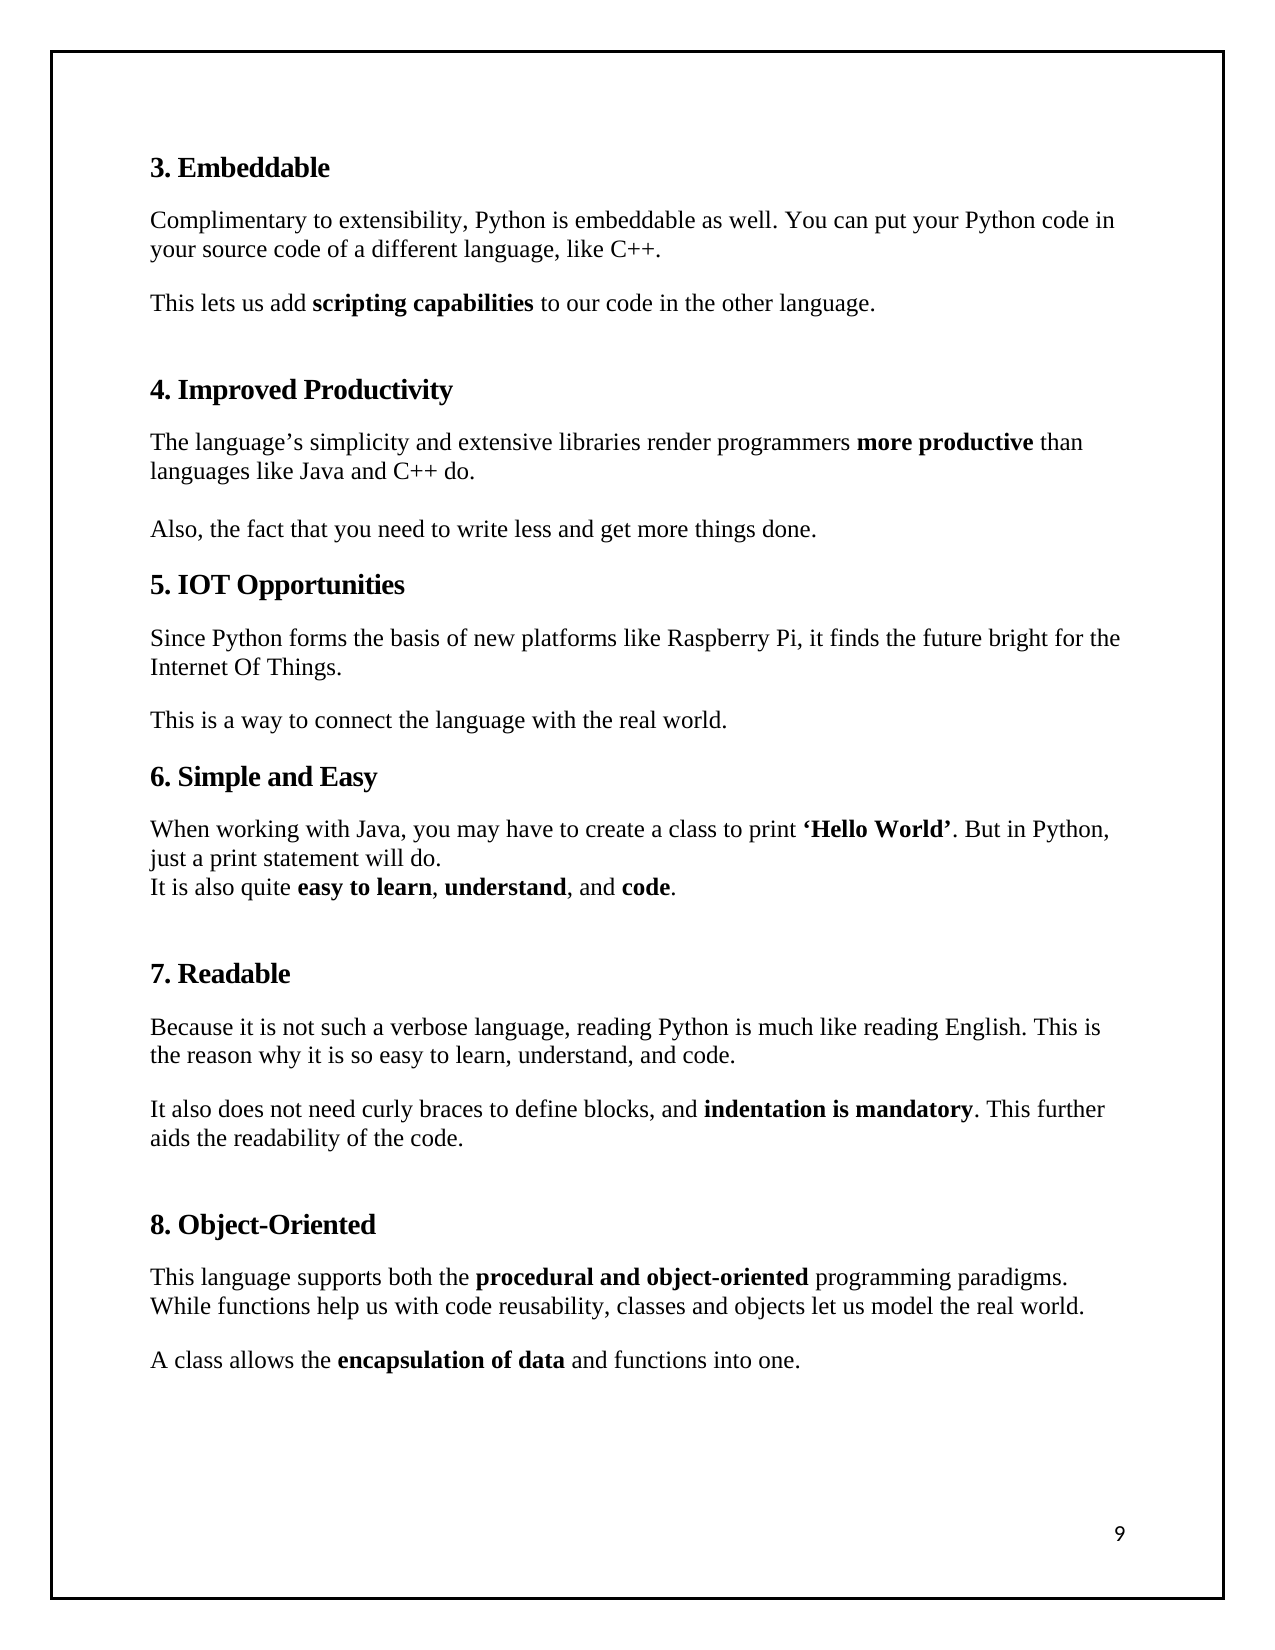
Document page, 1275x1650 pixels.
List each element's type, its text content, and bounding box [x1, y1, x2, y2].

text It also does not need curly braces to define blocks, and indentation is mandatory. This further aids the readability of the code. [150, 1094, 1125, 1152]
text Because it is not such a verbose language, reading Python is much like reading English. This is the reason why it is so easy to learn, understand, and code. [150, 1012, 1125, 1069]
subtitle 6. Simple and Easy [150, 759, 1125, 793]
subtitle 3. Embeddable [150, 150, 1125, 183]
text A class allows the encapsulation of data and functions into one. [150, 1345, 1125, 1374]
text When working with Java, you may have to create a class to print ‘Hello World’. But in Python, just a print statement will do. [150, 814, 1125, 872]
text Also, the fact that you need to write less and get more things done. [150, 514, 1125, 542]
text The language’s simplicity and extensive libraries render programmers more productive than languages like Java and C++ do. [150, 427, 1125, 485]
text This is a way to connect the language with the real world. [150, 705, 1125, 734]
subtitle 5. IOT Opportunities [150, 567, 1125, 601]
subtitle 8. Object-Oriented [150, 1207, 1125, 1241]
text While functions help us with code reusability, classes and objects let us model the real world. [150, 1291, 1125, 1320]
subtitle 4. Improved Productivity [150, 372, 1125, 406]
subtitle 7. Readable [150, 956, 1125, 990]
text Complimentary to extensibility, Python is embeddable as well. You can put your Python code in your source code of a different language, like C++. [150, 205, 1125, 263]
text Since Python forms the basis of new platforms like Raspberry Pi, it finds the future bright for the Internet Of Things. [150, 623, 1125, 680]
text It is also quite easy to learn, understand, and code. [150, 872, 1125, 901]
text This language supports both the procedural and object-oriented programming paradigms. [150, 1262, 1125, 1291]
text This lets us add scripting capabilities to our code in the other language. [150, 288, 1125, 317]
